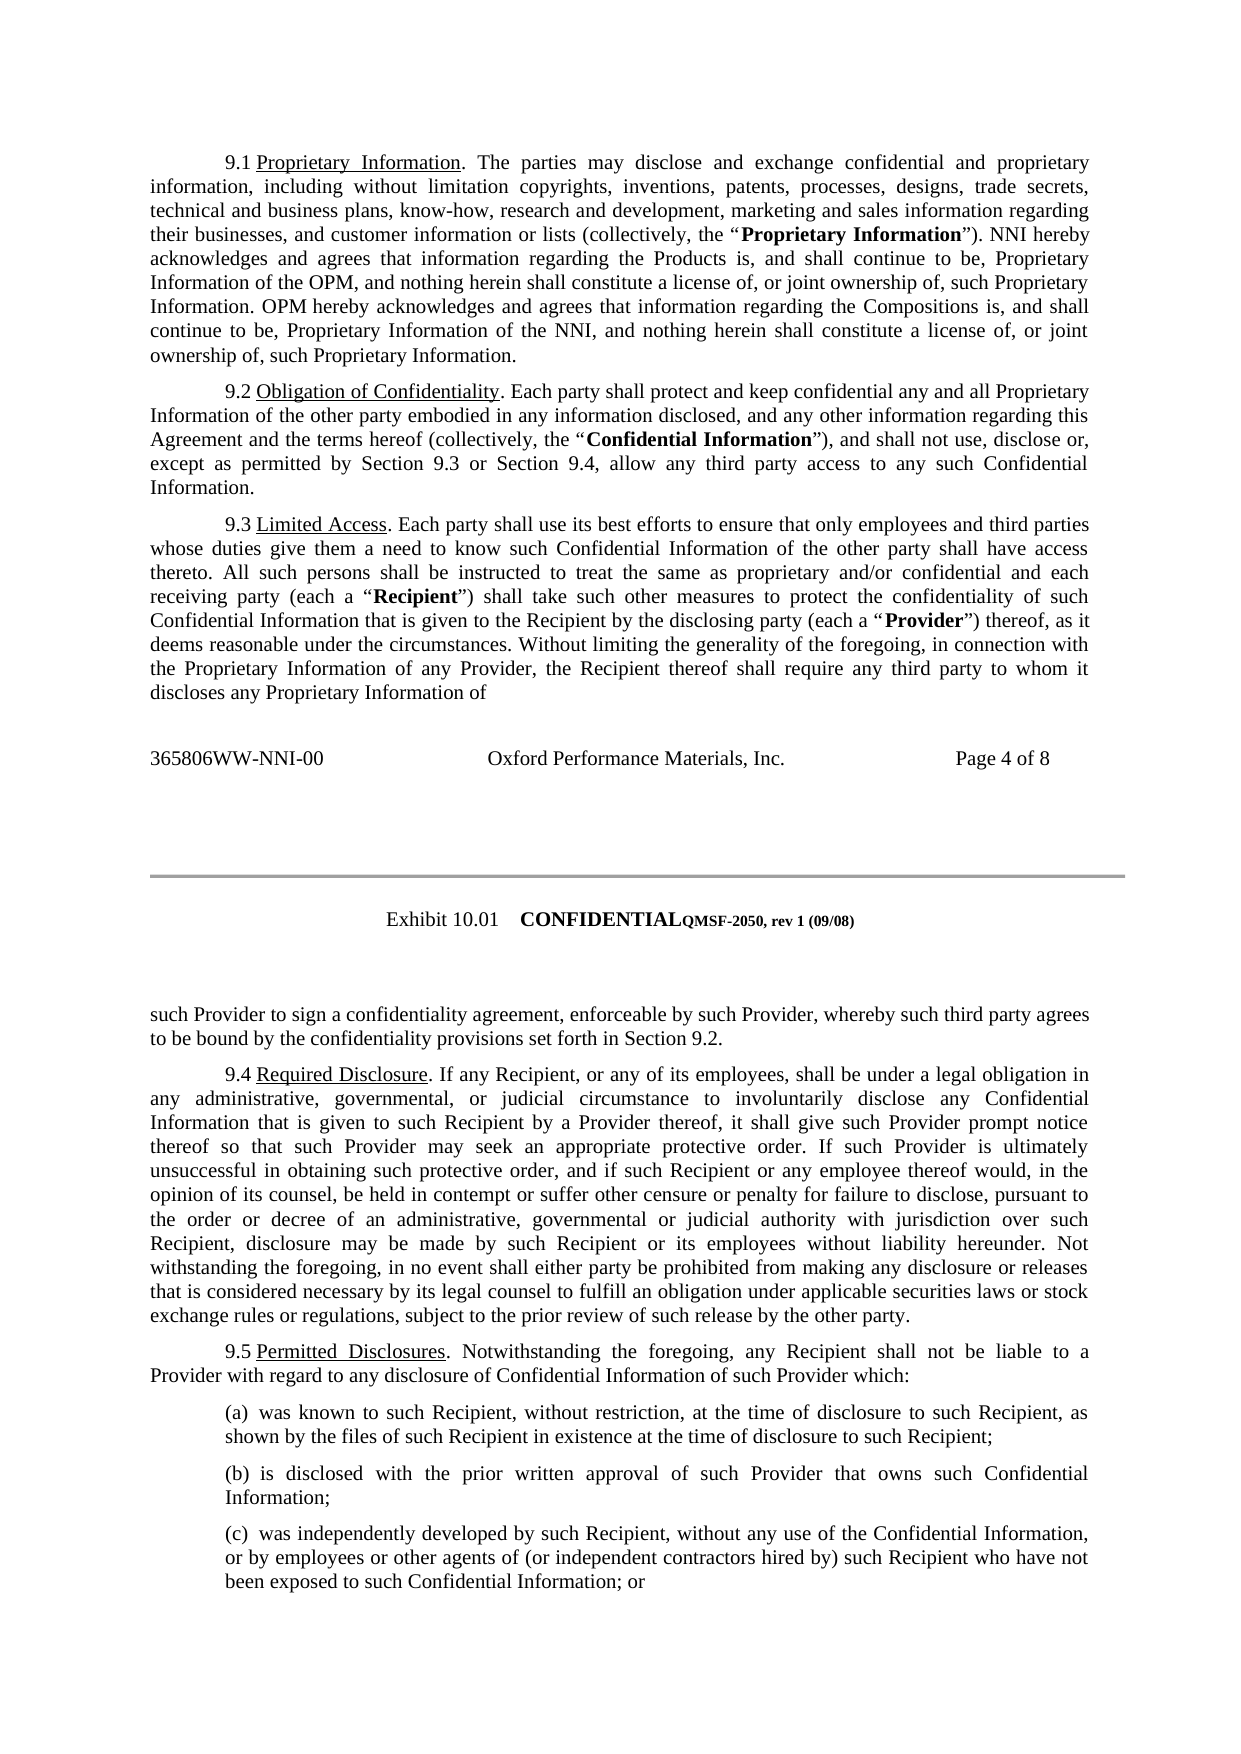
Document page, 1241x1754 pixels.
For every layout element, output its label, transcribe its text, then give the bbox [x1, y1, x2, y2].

text 9.2 Obligation of Confidentiality. Each party shall protect and keep confidential any and all Proprietary Information of the other party embodied in any information disclosed, and any other information regarding this Agreement and the terms hereof (collectively, the “Confidential Information”), and shall not use, disclose or, except as permitted by Section 9.3 or Section 9.4, allow any third party access to any such Confidential Information. [150, 379, 1090, 499]
text 9.3 Limited Access. Each party shall use its best efforts to ensure that only employees and third parties whose duties give them a need to know such Confidential Information of the other party shall have access thereto. All such persons shall be instructed to treat the same as proprietary and/or confidential and each receiving party (each a “Recipient”) shall take such other measures to protect the confidentiality of such Confidential Information that is given to the Recipient by the disclosing party (each a “Provider”) thereof, as it deems reasonable under the circumstances. Without limiting the generality of the foregoing, in connection with the Proprietary Information of any Provider, the Recipient thereof shall require any third party to whom it discloses any Proprietary Information of [150, 512, 1090, 704]
text (b) is disclosed with the prior written approval of such Provider that owns such Confidential Information; [225, 1461, 1090, 1509]
table_header Page 4 of 8 [955, 746, 1100, 776]
text such Provider to sign a confidentiality agreement, enforceable by such Provider, whereby such third party agrees to be bound by the confidentiality provisions set forth in Section 9.2. [150, 1001, 1090, 1049]
text 9.4 Required Disclosure. If any Recipient, or any of its employees, shall be under a legal obligation in any administrative, governmental, or judicial circumstance to involuntarily disclose any Confidential Information that is given to such Recipient by a Provider thereof, it shall give such Provider prompt notice thereof so that such Provider may seek an appropriate protective order. If such Provider is ultimately unsuccessful in obtaining such protective order, and if such Recipient or any employee thereof would, in the opinion of its counsel, be held in contempt or suffer other censure or penalty for failure to disclose, pursuant to the order or decree of an administrative, governmental or judicial authority with jurisdiction over such Recipient, disclosure may be made by such Recipient or its employees without liability hereunder. Not withstanding the foregoing, in no event shall either party be prohibited from making any disclosure or releases that is considered necessary by its legal counsel to fulfill an obligation under applicable securities laws or stock exchange rules or regulations, subject to the prior review of such release by the other party. [150, 1062, 1090, 1327]
text Exhibit 10.01 CONFIDENTIALQMSF-2050, rev 1 (09/08) [150, 903, 1090, 931]
text (c) was independently developed by such Recipient, without any use of the Confidential Information, or by employees or other agents of (or independent contractors hired by) such Recipient who have not been exposed to such Confidential Information; or [225, 1521, 1090, 1593]
table_header 365806WW-NNI-00 [150, 746, 487, 776]
text 9.1 Proprietary Information. The parties may disclose and exchange confidential and proprietary information, including without limitation copyrights, inventions, patents, processes, designs, trade secrets, technical and business plans, know-how, research and development, marketing and sales information regarding their businesses, and customer information or lists (collectively, the “Proprietary Information”). NNI hereby acknowledges and agrees that information regarding the Products is, and shall continue to be, Proprietary Information of the OPM, and nothing herein shall constitute a license of, or joint ownership of, such Proprietary Information. OPM hereby acknowledges and agrees that information regarding the Compositions is, and shall continue to be, Proprietary Information of the NNI, and nothing herein shall constitute a license of, or joint ownership of, such Proprietary Information. [150, 150, 1090, 367]
text 9.5 Permitted Disclosures. Notwithstanding the foregoing, any Recipient shall not be liable to a Provider with regard to any disclosure of Confidential Information of such Provider which: [150, 1339, 1090, 1387]
text (a) was known to such Recipient, without restriction, at the time of disclosure to such Recipient, as shown by the files of such Recipient in existence at the time of disclosure to such Recipient; [225, 1400, 1090, 1448]
table_header Oxford Performance Materials, Inc. [487, 746, 955, 776]
